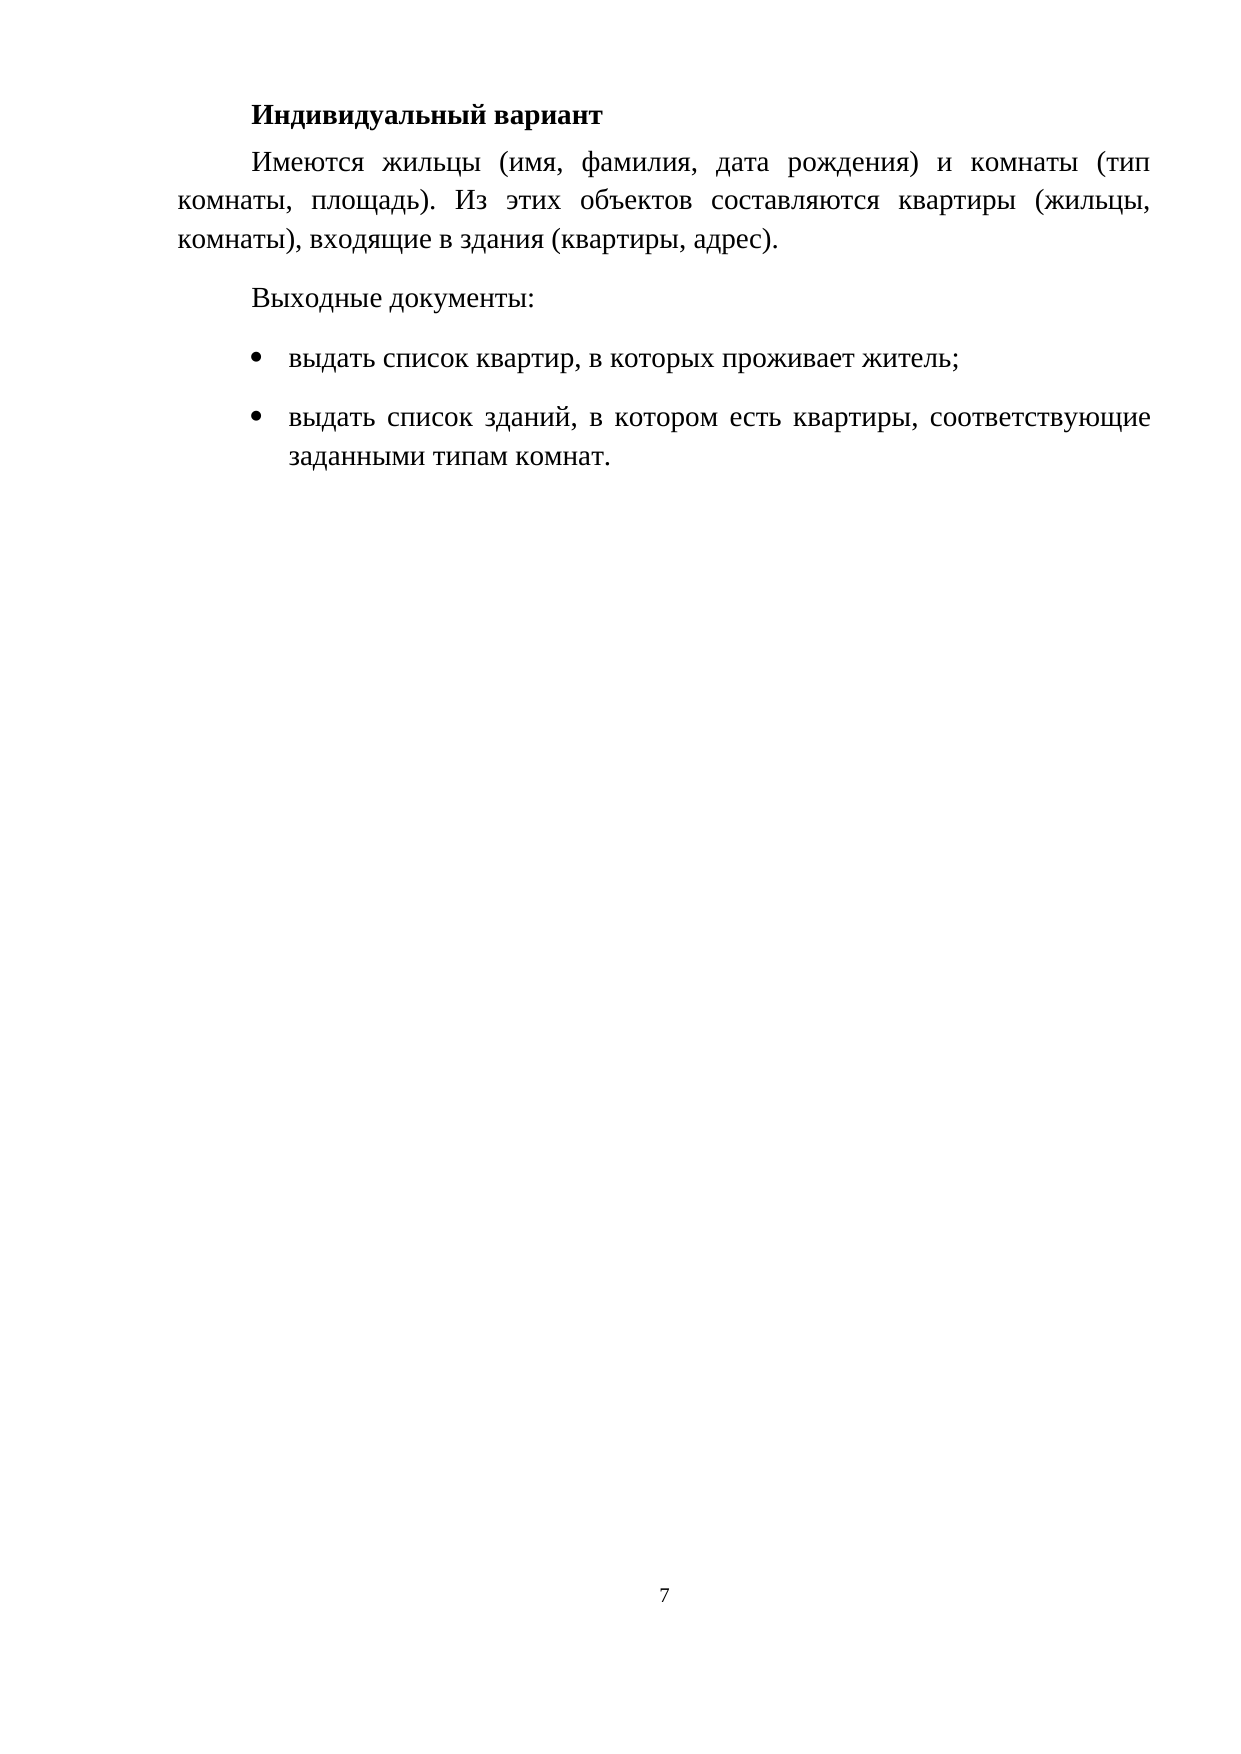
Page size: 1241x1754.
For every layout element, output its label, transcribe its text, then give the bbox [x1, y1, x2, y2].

text Выходные документы: [177, 280, 1152, 314]
text выдать список квартир, в которых проживает житель; [251, 340, 1152, 373]
text Индивидуальный вариант [177, 97, 1152, 131]
text выдать список зданий, в котором есть квартиры, соответствующие заданными типам комнат. [251, 399, 1152, 471]
text Имеются жильцы (имя, фамилия, дата рождения) и комнаты (тип комнаты, площадь). Из этих объектов составляются квартиры (жильцы, комнаты), входящие в здания (квартиры, адрес). [177, 144, 1152, 254]
